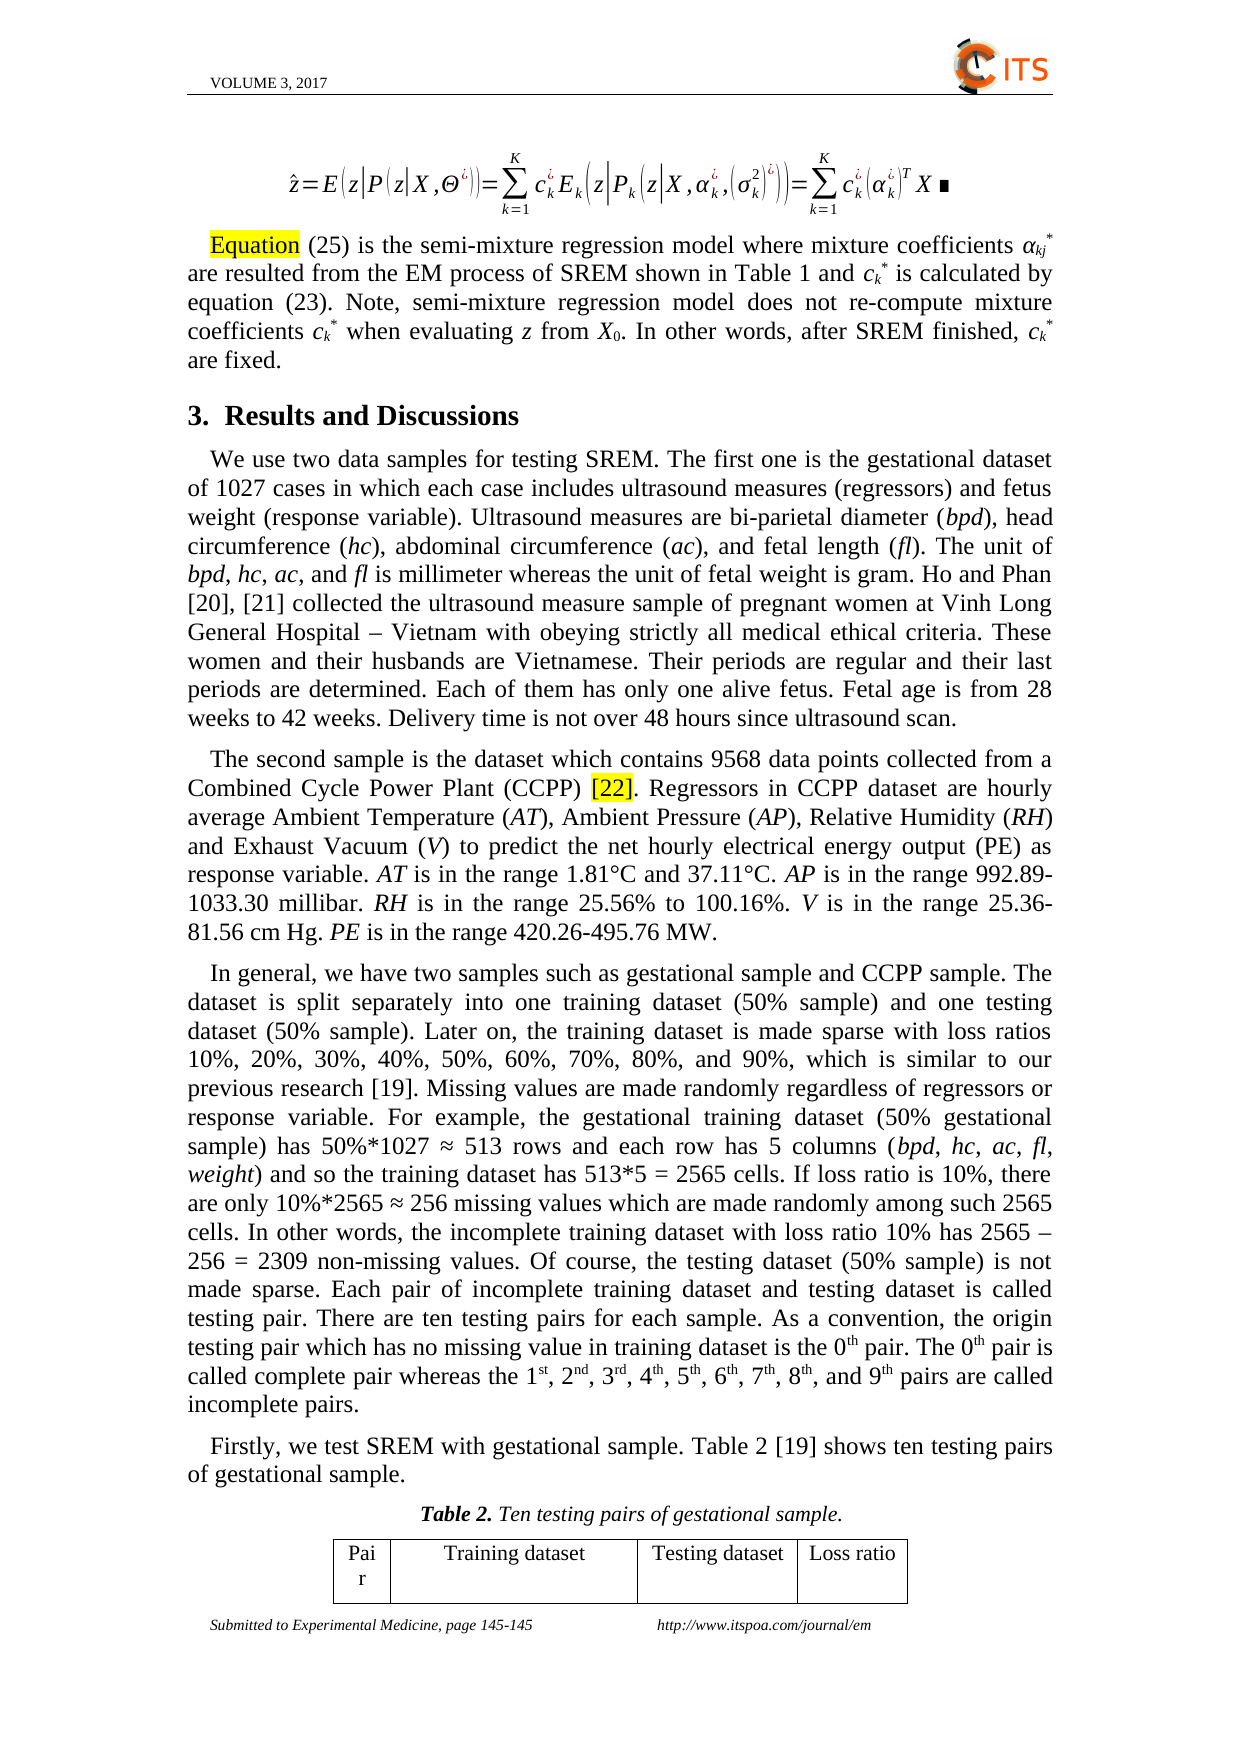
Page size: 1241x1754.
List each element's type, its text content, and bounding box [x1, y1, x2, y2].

picture [948, 38, 1053, 94]
table_header Pair [334, 1540, 390, 1602]
text We use two data samples for testing SREM. The first one is the gestational dataset of 1027 cases in which each case includes ultrasound measures (regressors) and fetus weight (response variable). Ultrasound measures are bi-parietal diameter (bpd), head circumference (hc), abdominal circumference (ac), and fetal length (fl). The unit of bpd, hc, ac, and fl is millimeter whereas the unit of fetal weight is gram. Ho and Phan , collected the ultrasound measure sample of pregnant women at Vinh Long General Hospital – Vietnam with obeying strictly all medical ethical criteria. These women and their husbands are Vietnamese. Their periods are regular and their last periods are determined. Each of them has only one alive fetus. Fetal age is from 28 weeks to 42 weeks. Delivery time is not over 48 hours since ultrasound scan. [187, 444, 1053, 732]
text Table 2. Ten testing pairs of gestational sample. [187, 1501, 1053, 1526]
text The second sample is the dataset which contains 9568 data points collected from a Combined Cycle Power Plant (CCPP) [22]. Regressors in CCPP dataset are hourly average Ambient Temperature (AT), Ambient Pressure (AP), Relative Humidity (RH) and Exhaust Vacuum (V) to predict the net hourly electrical energy output (PE) as response variable. AT is in the range 1.81°C and 37.11°C. AP is in the range 992.89-1033.30 millibar. RH is in the range 25.56% to 100.16%. V is in the range 25.36-81.56 cm Hg. PE is in the range 420.26-495.76 MW. [187, 744, 1053, 946]
text In general, we have two samples such as gestational sample and CCPP sample. The dataset is split separately into one training dataset (50% sample) and one testing dataset (50% sample). Later on, the training dataset is made sparse with loss ratios 10%, 20%, 30%, 40%, 50%, 60%, 70%, 80%, and 90%, which is similar to our previous research . Missing values are made randomly regardless of regressors or response variable. For example, the gestational training dataset (50% gestational sample) has 50%*1027 ≈ 513 rows and each row has 5 columns (bpd, hc, ac, fl, weight) and so the training dataset has 513*5 = 2565 cells. If loss ratio is 10%, there are only 10%*2565 ≈ 256 missing values which are made randomly among such 2565 cells. In other words, the incomplete training dataset with loss ratio 10% has 2565 – 256 = 2309 non-missing values. Of course, the testing dataset (50% sample) is not made sparse. Each pair of incomplete training dataset and testing dataset is called testing pair. There are ten testing pairs for each sample. As a convention, the origin testing pair which has no missing value in training dataset is the 0th pair. The 0th pair is called complete pair whereas the 1st, 2nd, 3rd, 4th, 5th, 6th, 7th, 8th, and 9th pairs are called incomplete pairs. [187, 958, 1053, 1418]
list Results and Discussions [187, 398, 1053, 432]
table_header Training dataset [391, 1540, 637, 1602]
text Firstly, we test SREM with gestational sample. Table 2 shows ten testing pairs of gestational sample. [187, 1431, 1053, 1488]
table_header Loss ratio [798, 1540, 907, 1602]
text Equation (25) is the semi-mixture regression model where mixture coefficients αkj* are resulted from the EM process of SREM shown in Table 1 and ck* is calculated by equation (23). Note, semi-mixture regression model does not re-compute mixture coefficients ck* when evaluating z from X0. In other words, after SREM finished, ck* are fixed. [187, 230, 1053, 373]
table_header Testing dataset [638, 1540, 797, 1602]
